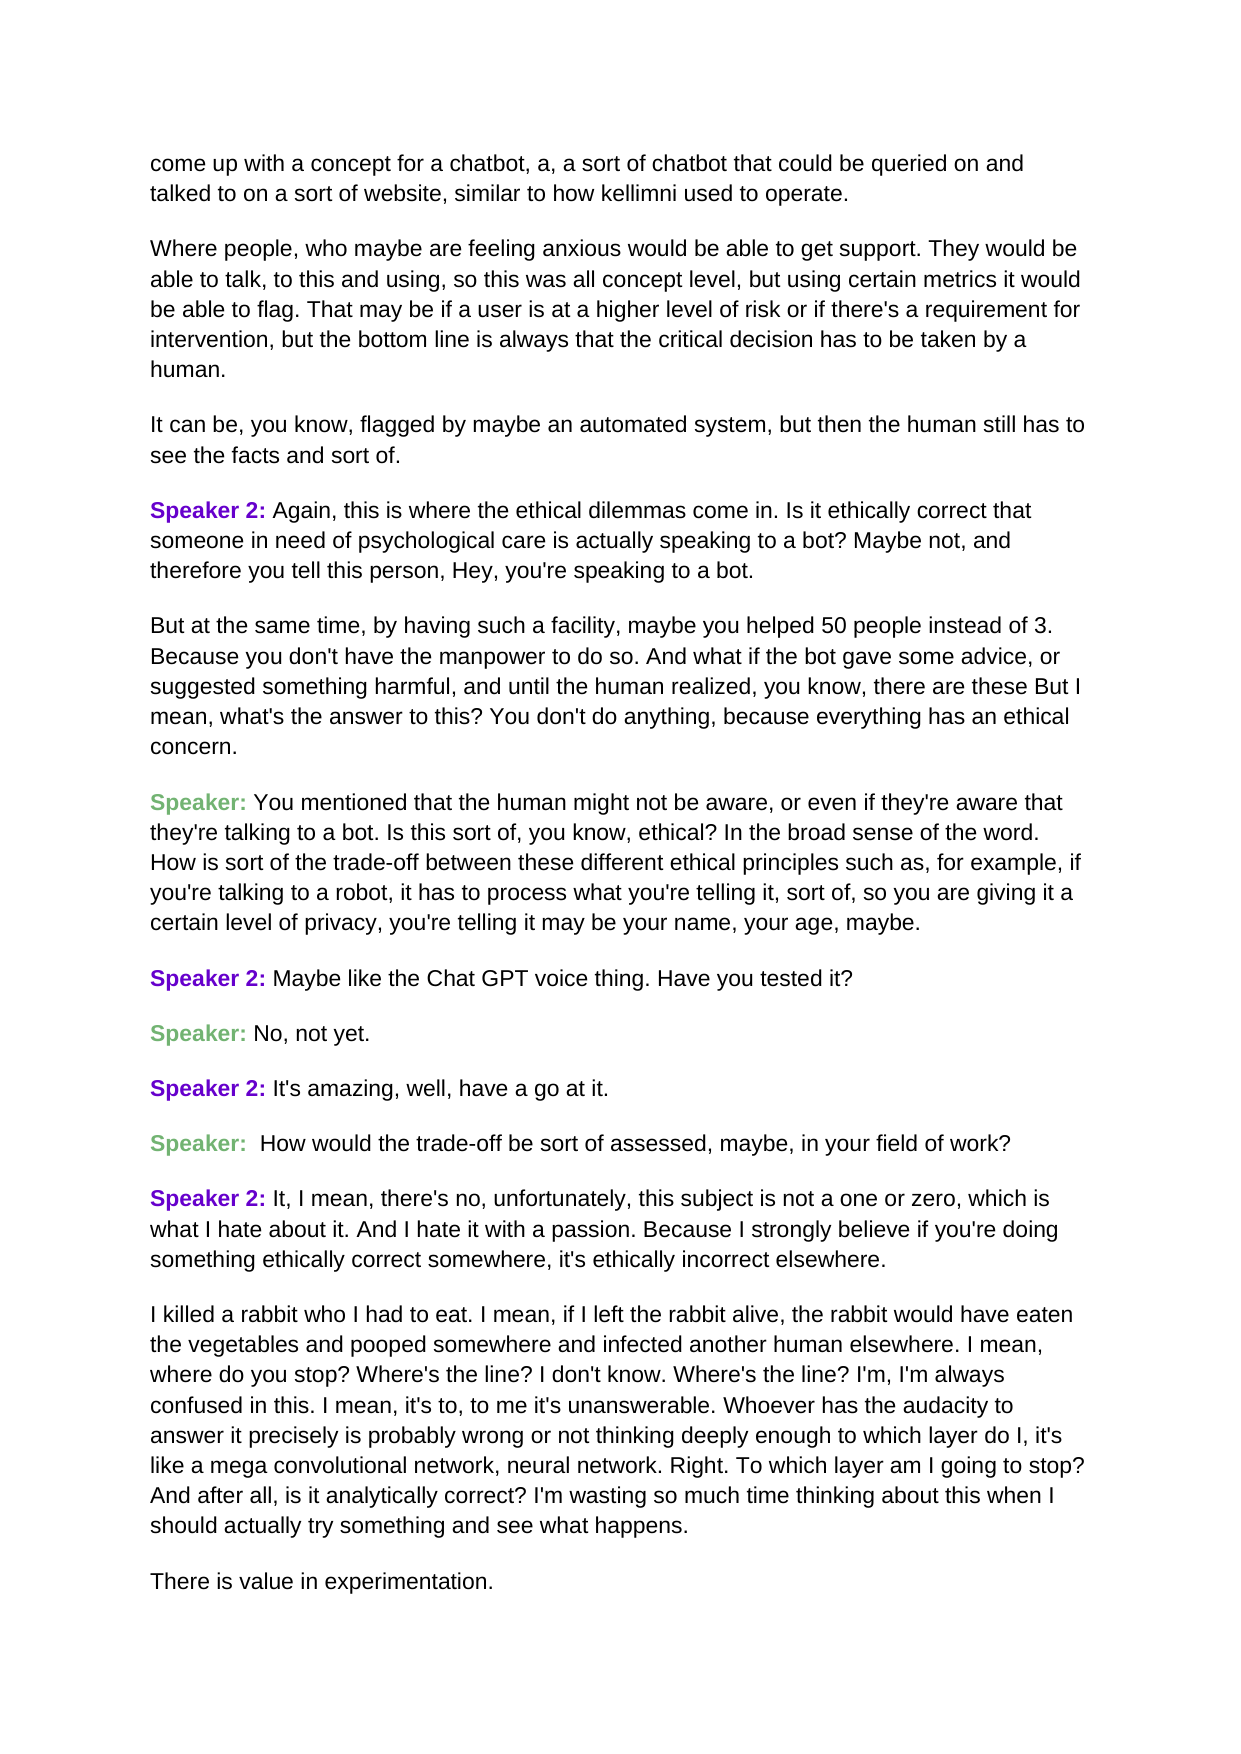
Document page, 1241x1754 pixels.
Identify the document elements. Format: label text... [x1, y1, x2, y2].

text Speaker: How would the trade-off be sort of assessed, maybe, in your field of work? [150, 1130, 1090, 1157]
text Speaker 2: Maybe like the Chat GPT voice thing. Have you tested it? [150, 964, 1090, 991]
text Where people, who maybe are feeling anxious would be able to get support. They would be able to talk, to this and using, so this was all concept level, but using certain metrics it would be able to flag. That may be if a user is at a higher level of risk or if there's a requirement for intervention, but the bottom line is always that the critical decision has to be taken by a human. [150, 235, 1090, 383]
text There is value in experimentation. [150, 1568, 1090, 1594]
text Speaker 2: It, I mean, there's no, unfortunately, this subject is not a one or zero, which is what I hate about it. And I hate it with a passion. Because I strongly believe if you're doing something ethically correct somewhere, it's ethically incorrect elsewhere. [150, 1185, 1090, 1272]
text Speaker 2: Again, this is where the ethical dilemmas come in. Is it ethically correct that someone in need of psychological care is actually speaking to a bot? Maybe not, and therefore you tell this person, Hey, you're speaking to a bot. [150, 497, 1090, 584]
text It can be, you know, flagged by maybe an automated system, but then the human still has to see the facts and sort of. [150, 411, 1090, 468]
text Speaker 2: It's amazing, well, have a go at it. [150, 1075, 1090, 1101]
text I killed a rabbit who I had to eat. I mean, if I left the rabbit alive, the rabbit would have eaten the vegetables and pooped somewhere and infected another human elsewhere. I mean, where do you stop? Where's the line? I don't know. Where's the line? I'm, I'm always confused in this. I mean, it's to, to me it's unanswerable. Whoever has the audacity to answer it precisely is probably wrong or not thinking deeply enough to which layer do I, it's like a mega convolutional network, neural network. Right. To which layer am I going to stop? And after all, is it analytically correct? I'm wasting so much time thinking about this when I should actually try something and see what happens. [150, 1301, 1090, 1539]
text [150, 150, 1090, 207]
text But at the same time, by having such a facility, maybe you helped 50 people instead of 3. Because you don't have the manpower to do so. And what if the bot gave some advice, or suggested something harmful, and until the human realized, you know, there are these But I mean, what's the answer to this? You don't do anything, because everything has an ethical concern. [150, 612, 1090, 760]
text Speaker: No, not yet. [150, 1020, 1090, 1046]
text Speaker: You mentioned that the human might not be aware, or even if they're aware that they're talking to a bot. Is this sort of, you know, ethical? In the broad sense of the word. How is sort of the trade-off between these different ethical principles such as, for example, if you're talking to a robot, it has to process what you're telling it, sort of, so you are giving it a certain level of privacy, you're telling it may be your name, your age, maybe. [150, 788, 1090, 936]
